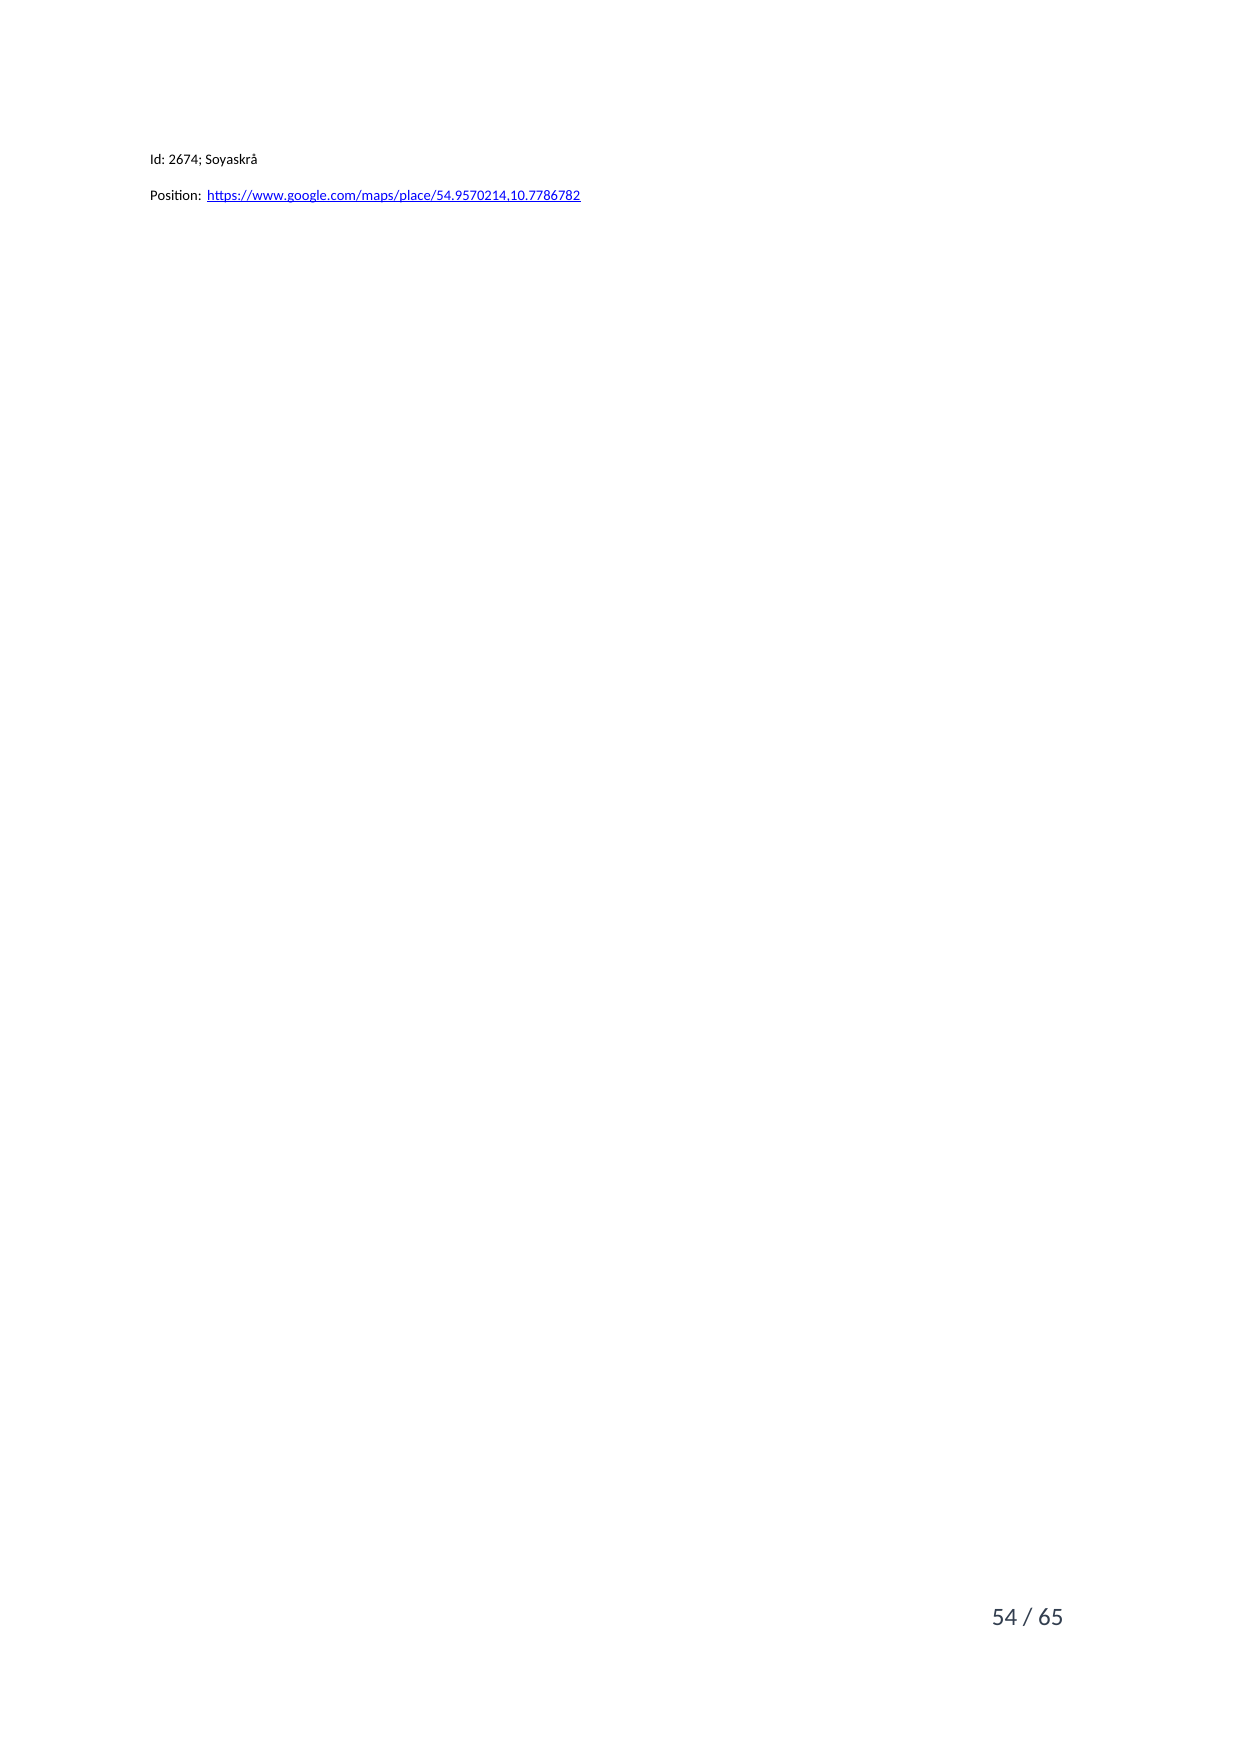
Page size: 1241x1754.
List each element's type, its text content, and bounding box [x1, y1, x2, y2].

text Id: 2674; Soyaskrå [150, 150, 1090, 168]
text Position: https://www.google.com/maps/place/54.9570214,10.7786782 [150, 186, 1090, 204]
